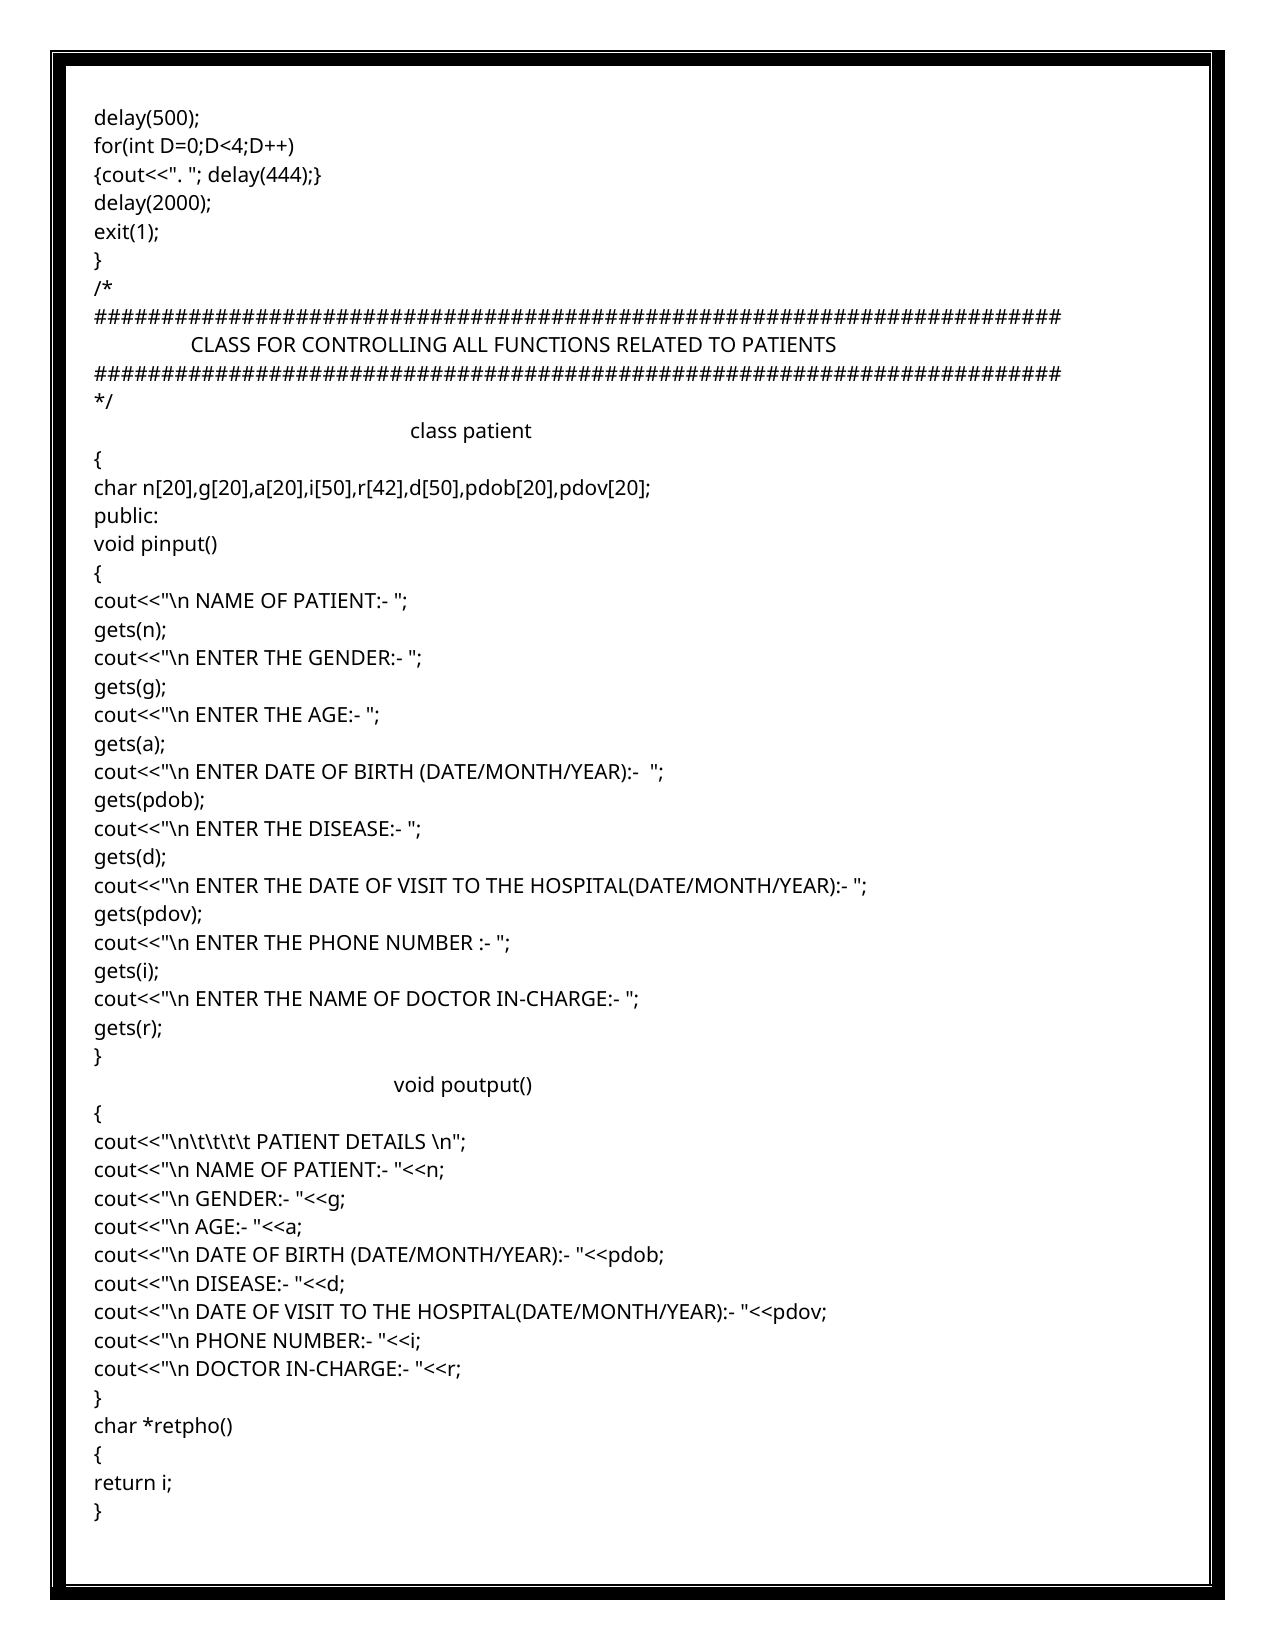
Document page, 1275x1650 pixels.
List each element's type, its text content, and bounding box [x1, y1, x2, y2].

text { [94, 558, 1125, 586]
text cout<<"\n NAME OF PATIENT:- "; [94, 586, 1125, 615]
text { [94, 1098, 1125, 1127]
text return i; [94, 1468, 1125, 1496]
text cout<<"\n DATE OF BIRTH (DATE/MONTH/YEAR):- "<<pdob; [94, 1241, 1125, 1269]
text gets(pdov); [94, 899, 1125, 928]
text gets(i); [94, 956, 1125, 984]
text cout<<"\n ENTER THE PHONE NUMBER :- "; [94, 928, 1125, 956]
text ######################################################################## [94, 302, 1125, 331]
text } [94, 1383, 1125, 1411]
text delay(2000); [94, 188, 1125, 217]
text delay(500); [94, 103, 1125, 131]
text class patient [94, 416, 1125, 444]
text ######################################################################## [94, 359, 1125, 387]
text CLASS FOR CONTROLLING ALL FUNCTIONS RELATED TO PATIENTS [94, 331, 1125, 359]
text } [94, 1041, 1125, 1070]
text cout<<"\n PHONE NUMBER:- "<<i; [94, 1326, 1125, 1354]
text {cout<<". "; delay(444);} [94, 160, 1125, 188]
text gets(g); [94, 672, 1125, 700]
text for(int D=0;D<4;D++) [94, 131, 1125, 160]
text { [94, 444, 1125, 473]
text cout<<"\n AGE:- "<<a; [94, 1212, 1125, 1241]
text */ [94, 387, 1125, 416]
text cout<<"\n GENDER:- "<<g; [94, 1184, 1125, 1212]
text gets(d); [94, 842, 1125, 871]
text cout<<"\n ENTER THE AGE:- "; [94, 700, 1125, 729]
text cout<<"\n DISEASE:- "<<d; [94, 1269, 1125, 1297]
text gets(n); [94, 615, 1125, 643]
text cout<<"\n NAME OF PATIENT:- "<<n; [94, 1155, 1125, 1184]
text gets(r); [94, 1013, 1125, 1041]
text gets(pdob); [94, 786, 1125, 814]
text gets(a); [94, 729, 1125, 757]
text char n[20],g[20],a[20],i[50],r[42],d[50],pdob[20],pdov[20]; [94, 473, 1125, 501]
text cout<<"\n ENTER THE GENDER:- "; [94, 643, 1125, 672]
text cout<<"\n ENTER THE DATE OF VISIT TO THE HOSPITAL(DATE/MONTH/YEAR):- "; [94, 871, 1125, 899]
text exit(1); [94, 217, 1125, 245]
text } [94, 245, 1125, 274]
text { [94, 1439, 1125, 1468]
text cout<<"\n ENTER THE NAME OF DOCTOR IN-CHARGE:- "; [94, 984, 1125, 1013]
text } [94, 1496, 1125, 1525]
text cout<<"\n ENTER THE DISEASE:- "; [94, 814, 1125, 842]
text cout<<"\n DATE OF VISIT TO THE HOSPITAL(DATE/MONTH/YEAR):- "<<pdov; [94, 1297, 1125, 1326]
text cout<<"\n DOCTOR IN-CHARGE:- "<<r; [94, 1354, 1125, 1383]
text public: [94, 501, 1125, 529]
text /* [94, 274, 1125, 302]
text void poutput() [94, 1070, 1125, 1098]
text char *retpho() [94, 1411, 1125, 1439]
text cout<<"\n ENTER DATE OF BIRTH (DATE/MONTH/YEAR):- "; [94, 757, 1125, 786]
text void pinput() [94, 529, 1125, 558]
text cout<<"\n\t\t\t\t PATIENT DETAILS \n"; [94, 1127, 1125, 1155]
